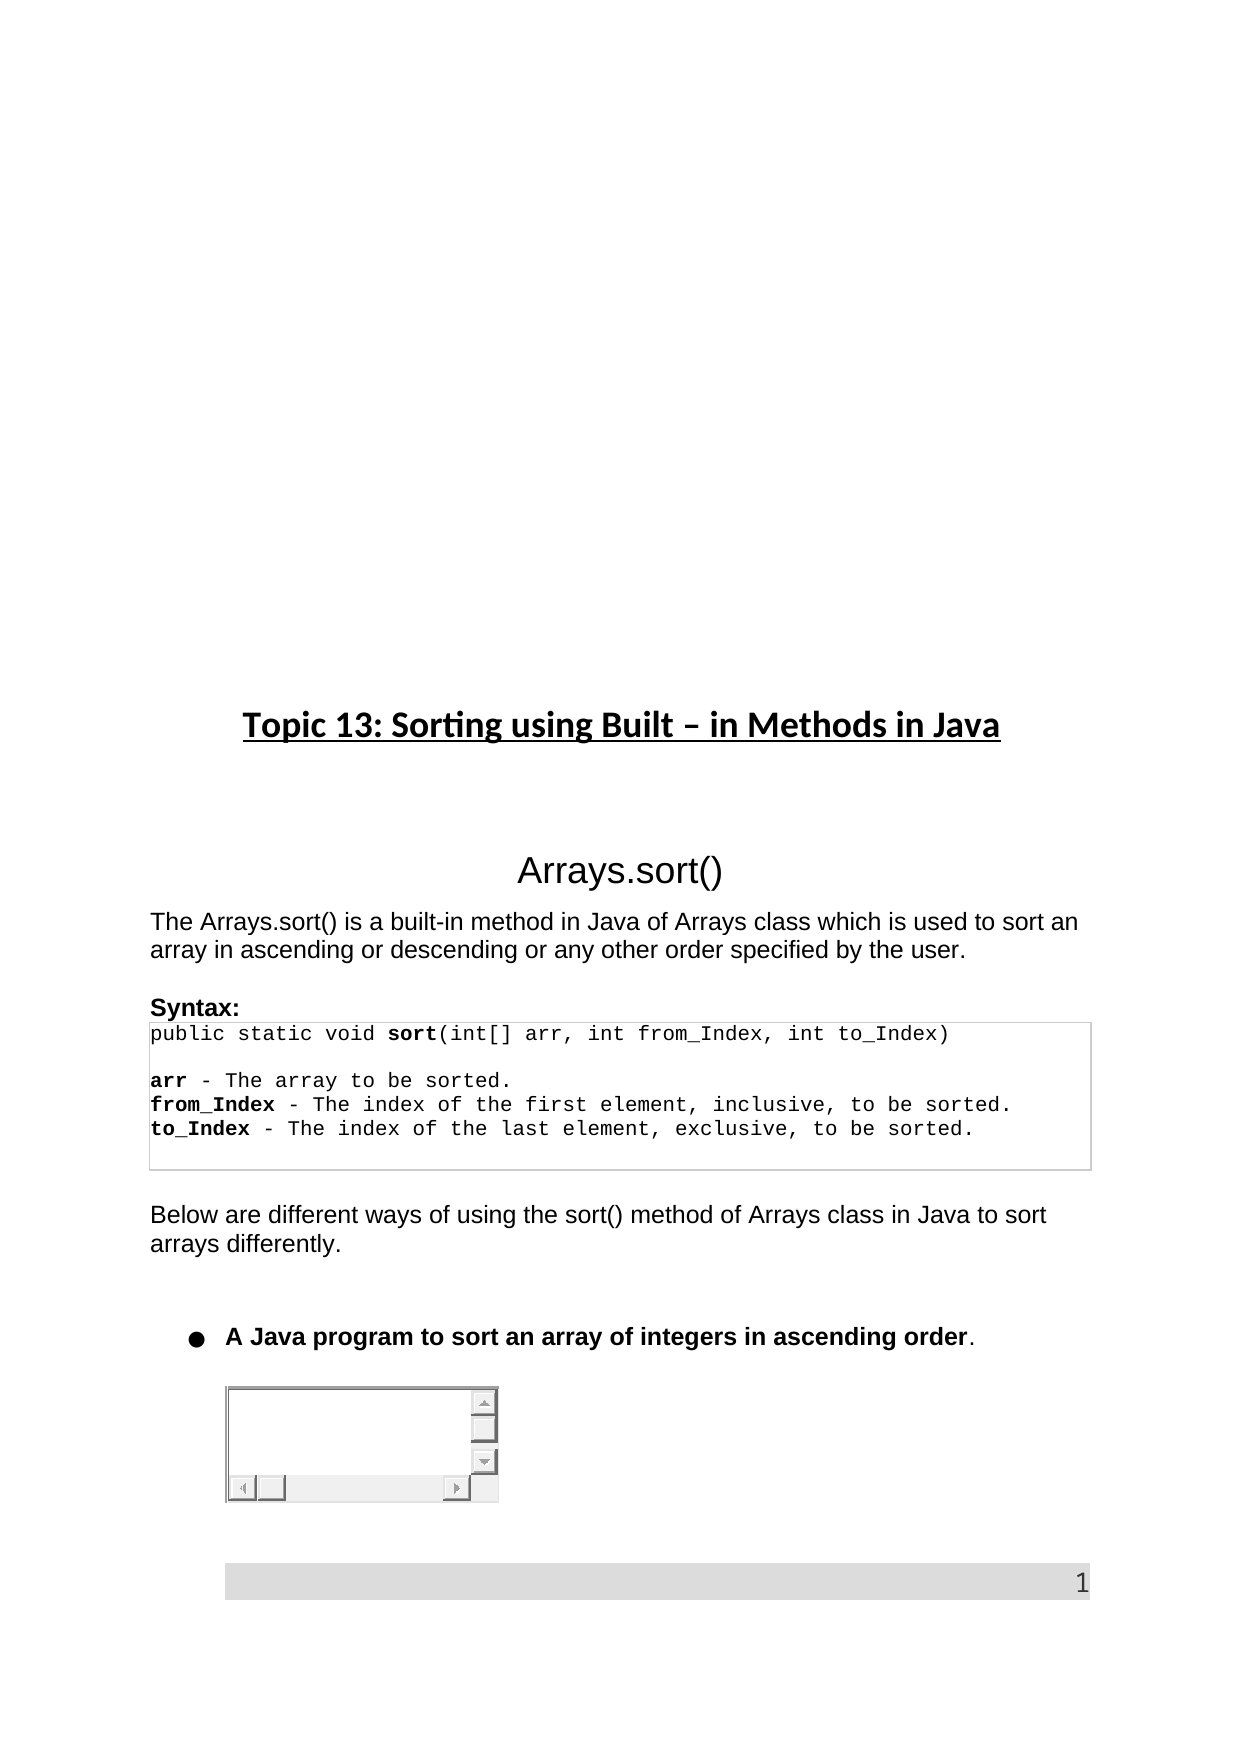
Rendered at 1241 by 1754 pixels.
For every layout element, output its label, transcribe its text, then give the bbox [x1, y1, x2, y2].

list A Java program to sort an array of integers in ascending order. [187, 1314, 1090, 1357]
text 1 [225, 1563, 1090, 1600]
text public static void sort(int[] arr, int from_Index, int to_Index) arr - The array to be sorted. from_Index - The index of the first element, inclusive, to be sorted. to_Index - The index of the last element, exclusive, to be sorted. [150, 1023, 1090, 1169]
text Topic 13: Sorting using Built – in Methods in Java [150, 701, 1090, 747]
text Below are different ways of using the sort() method of Arrays class in Java to sort arrays differently. [150, 1171, 1090, 1285]
text The Arrays.sort() is a built-in method in Java of Arrays class which is used to sort an array in ascending or descending or any other order specified by the user. Syntax: [150, 907, 1090, 1022]
text Arrays.sort() [150, 848, 1090, 891]
